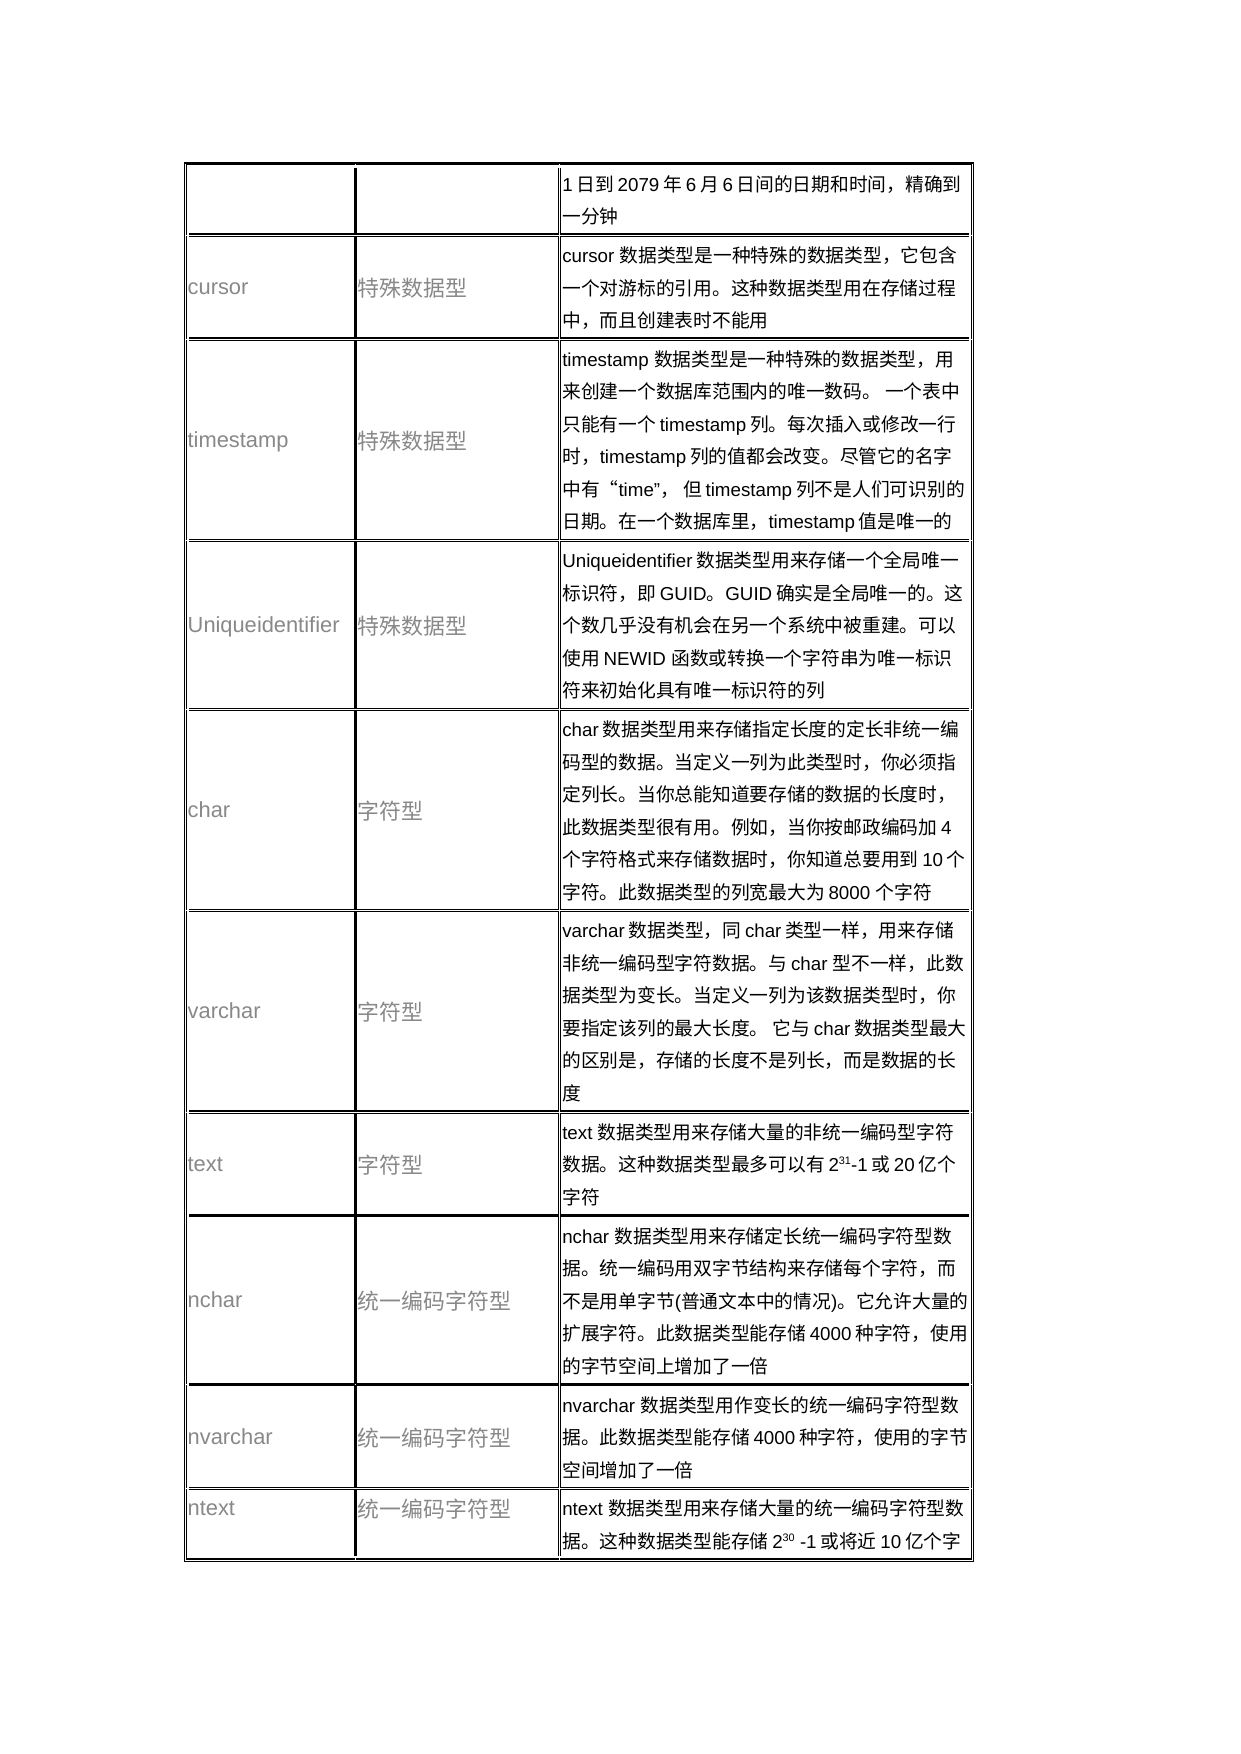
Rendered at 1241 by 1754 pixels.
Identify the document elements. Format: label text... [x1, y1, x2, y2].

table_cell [560, 165, 971, 233]
table_cell cursor [187, 233, 354, 337]
table_cell nvarchar [185, 1383, 354, 1487]
table_cell cursor 数据类型是一种特殊的数据类型，它包含一个对游标的引用。这种数据类型用在存储过程中，而且创建表时不能用 [561, 233, 971, 337]
table_cell 统一编码字符型 [357, 1386, 558, 1487]
table_cell 统一编码字符型 [355, 1490, 560, 1558]
table_cell text [187, 1110, 354, 1214]
table_cell 字符型 [357, 912, 558, 1110]
table_cell ntext [185, 1487, 355, 1558]
table_cell Uniqueidentifier数据类型用来存储一个全局唯一标识符，即GUID。GUID确实是全局唯一的。这个数几乎没有机会在另一个系统中被重建。可以使用NEWID 函数或转换一个字符串为唯一标识符来初始化具有唯一标识符的列 [561, 539, 971, 707]
table_cell nchar 数据类型用来存储定长统一编码字符型数据。统一编码用双字节结构来存储每个字符，而不是用单字节(普通文本中的情况)。它允许大量的扩展字符。此数据类型能存储4000种字符，使用的字节空间上增加了一倍 [561, 1214, 971, 1383]
table_cell 特殊数据型 [357, 237, 558, 337]
table_cell char数据类型用来存储指定长度的定长非统一编码型的数据。当定义一列为此类型时，你必须指定列长。当你总能知道要存储的数据的长度时，此数据类型很有用。例如，当你按邮政编码加4个字符格式来存储数据时，你知道总要用到10个字符。此数据类型的列宽最大为8000 个字符 [561, 708, 971, 909]
table_cell 统一编码字符型 [357, 1217, 558, 1383]
table_cell Uniqueidentifier [187, 539, 354, 707]
table_cell varchar数据类型，同char类型一样，用来存储非统一编码型字符数据。与char 型不一样，此数据类型为变长。当定义一列为该数据类型时，你要指定该列的最大长度。 它与char数据类型最大的区别是，存储的长度不是列长，而是数据的长度 [560, 909, 972, 1110]
table_cell nchar [187, 1214, 354, 1383]
table_cell char [187, 708, 354, 909]
table_cell varchar [185, 909, 355, 1110]
table_cell timestamp [187, 337, 354, 538]
table_cell 特殊数据型 [357, 341, 558, 538]
table_cell nvarchar 数据类型用作变长的统一编码字符型数据。此数据类型能存储4000种字符，使用的字节空间增加了一倍 [561, 1383, 972, 1487]
table_cell 字符型 [357, 711, 558, 909]
table_cell timestamp 数据类型是一种特殊的数据类型，用来创建一个数据库范围内的唯一数码。 一个表中只能有一个timestamp列。每次插入或修改一行时，timestamp列的值都会改变。尽管它的名字中有“time”， 但timestamp列不是人们可识别的日期。在一个数据库里，timestamp值是唯一的 [561, 337, 971, 538]
table_cell 字符型 [357, 1114, 558, 1214]
table_cell text 数据类型用来存储大量的非统一编码型字符数据。这种数据类型最多可以有231-1或20亿个字符 [561, 1110, 971, 1214]
table_cell 特殊数据型 [357, 542, 558, 707]
table_cell Smalldatetime [187, 165, 355, 233]
table_cell 日期时间型 [355, 165, 560, 233]
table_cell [560, 1487, 972, 1558]
